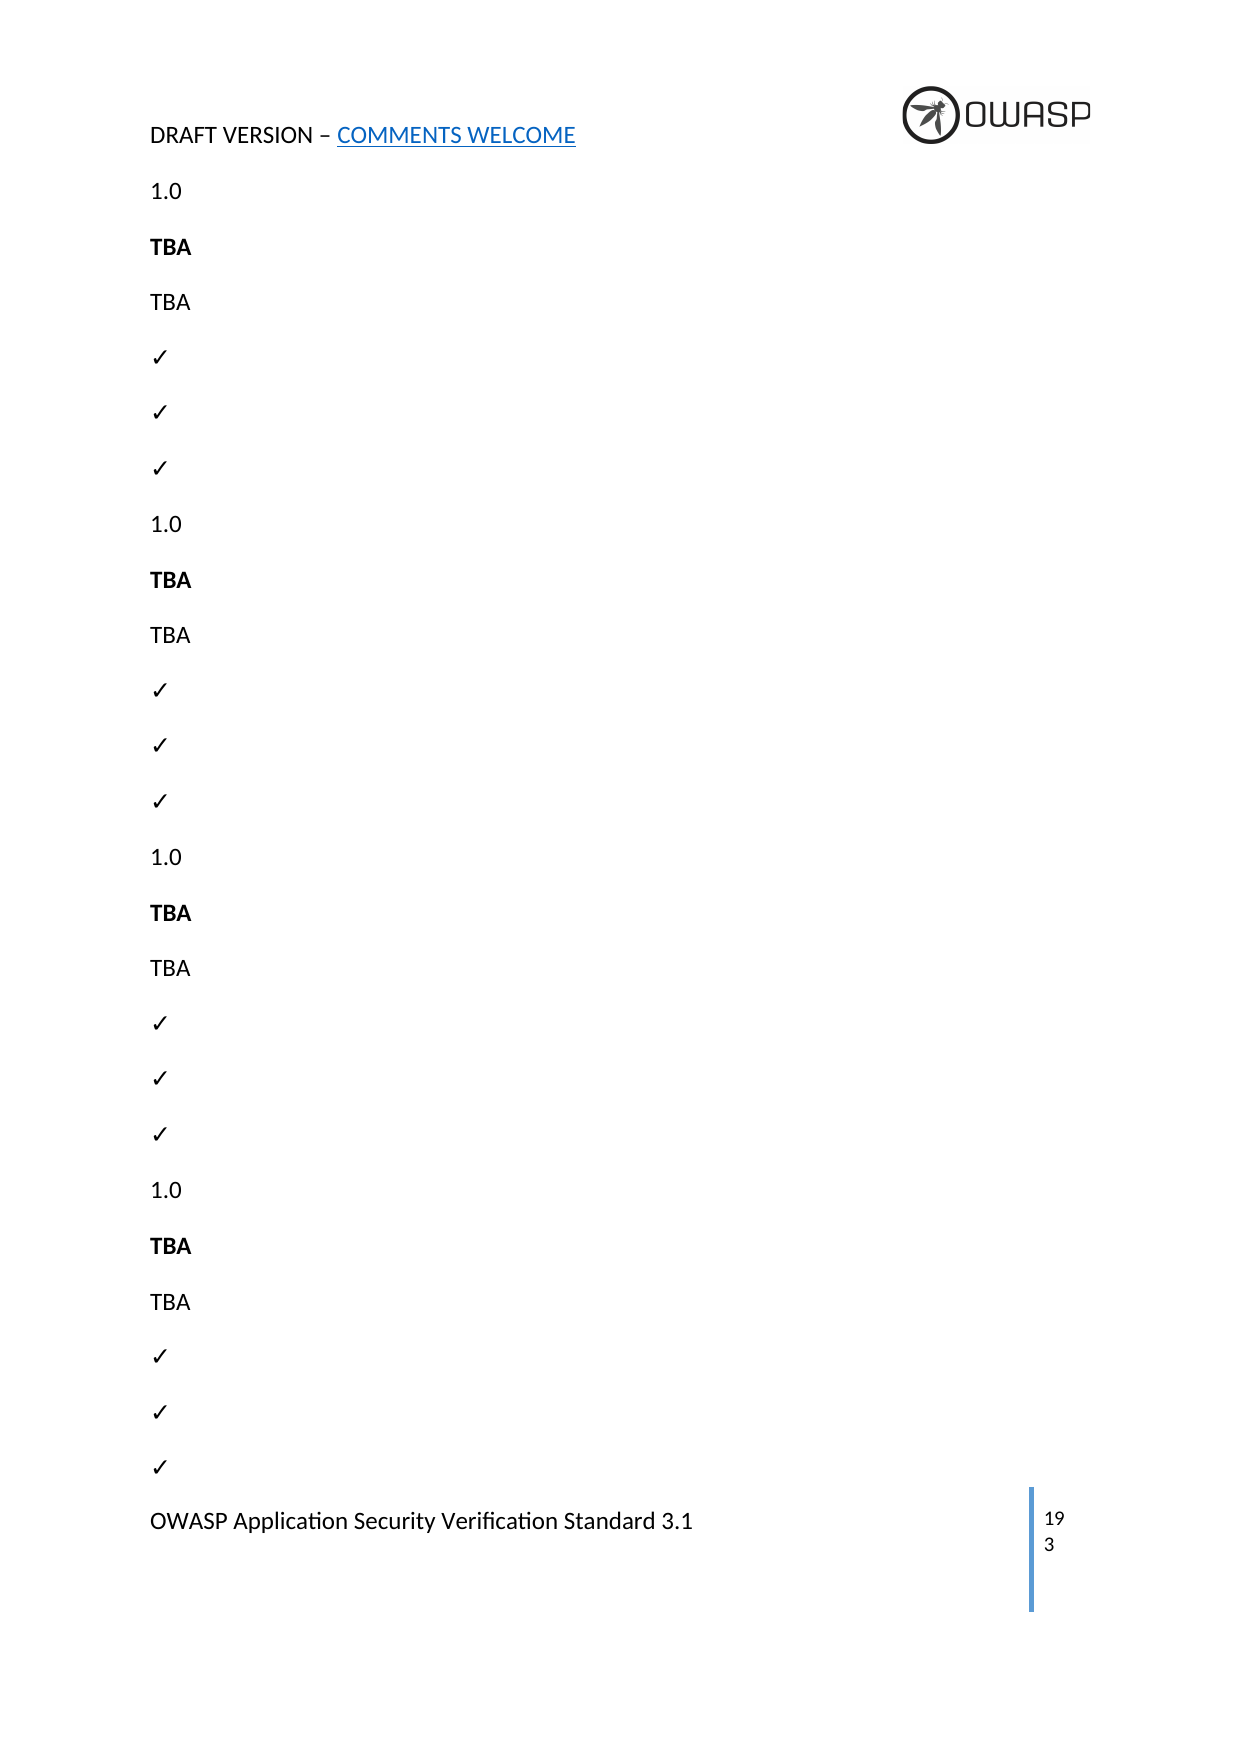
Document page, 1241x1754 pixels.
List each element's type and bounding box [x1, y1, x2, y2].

picture [902, 86, 1091, 144]
